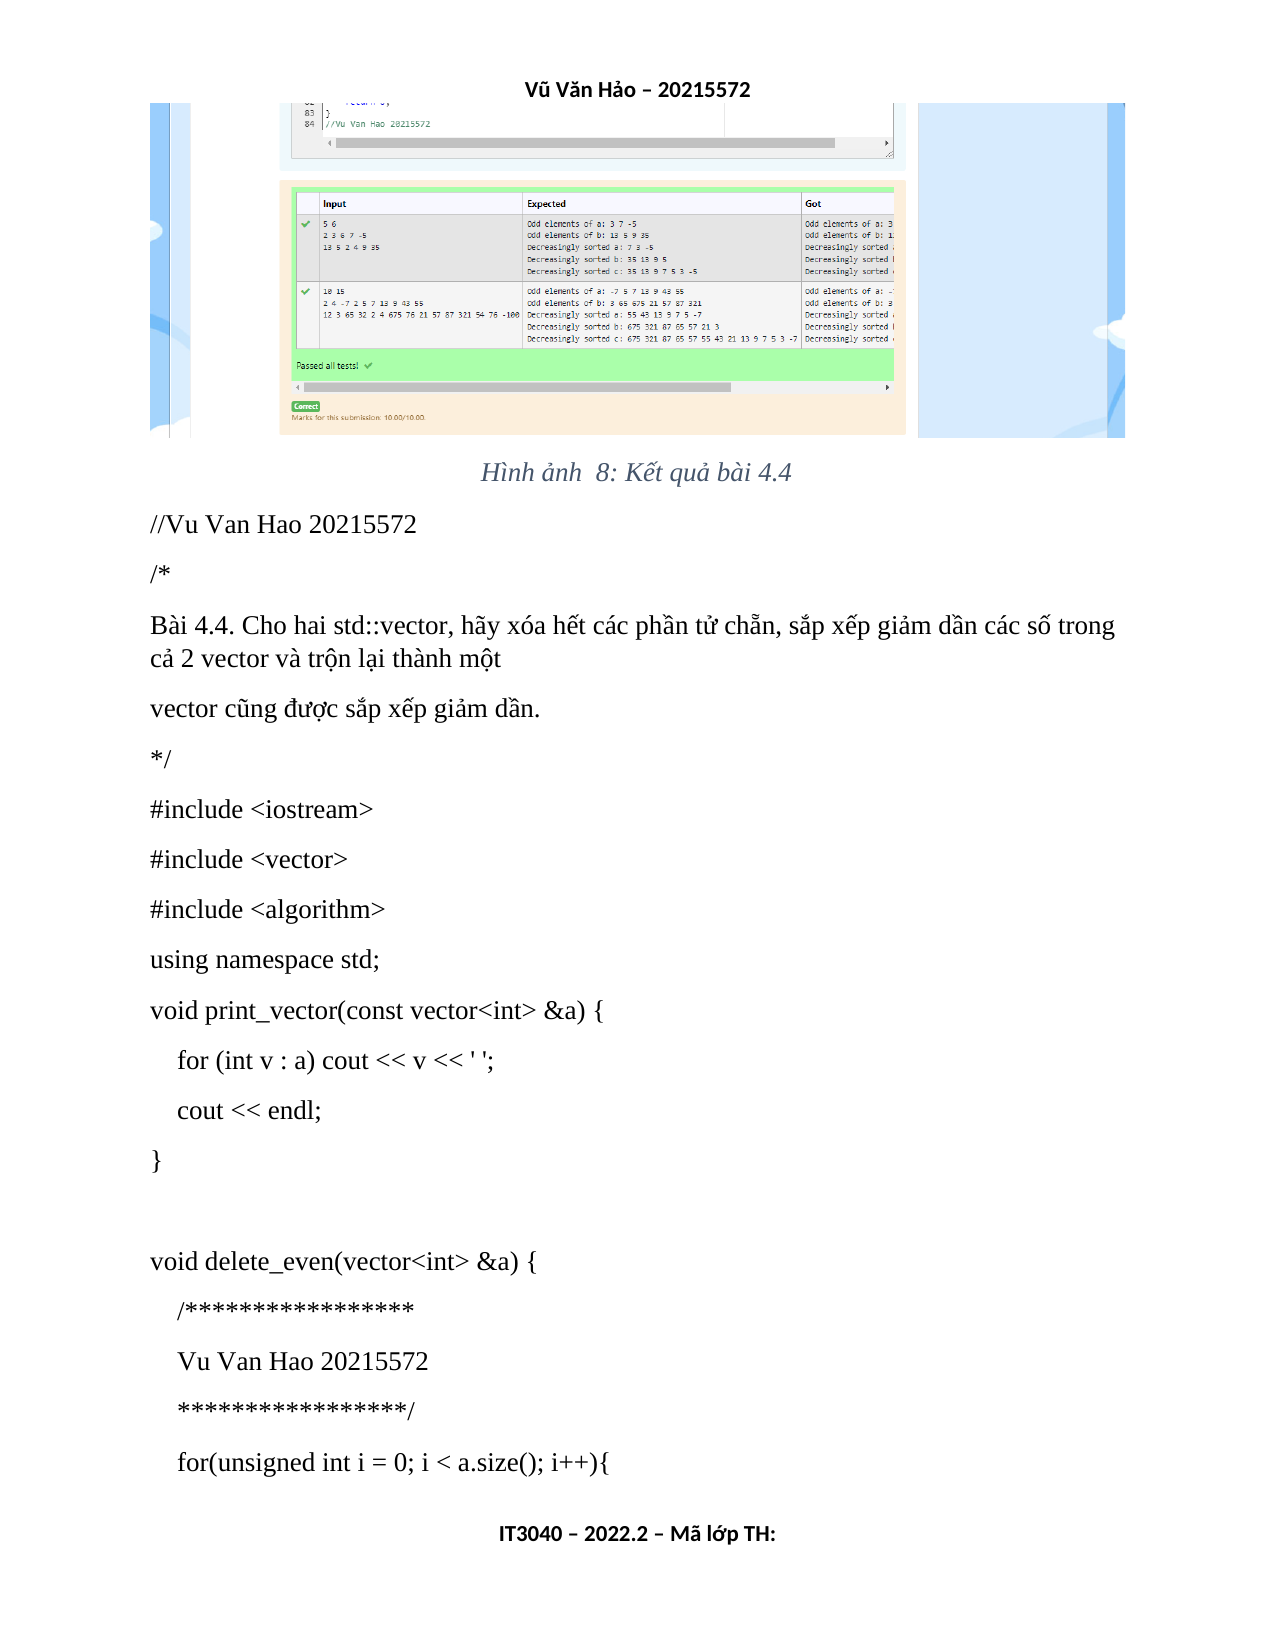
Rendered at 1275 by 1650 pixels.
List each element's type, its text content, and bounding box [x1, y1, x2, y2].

text /* [150, 558, 1125, 590]
text for (int v : a) cout << v << ' '; [150, 1044, 1125, 1075]
text #include <algorithm> [150, 893, 1125, 924]
text Hình ảnh 8: Kết quả bài 4.4 [150, 456, 1125, 487]
picture [150, 103, 1125, 438]
text vector cũng được sắp xếp giảm dần. [150, 692, 1125, 724]
text #include <iostream> [150, 793, 1125, 824]
text Vu Van Hao 20215572 [150, 1345, 1125, 1376]
text #include <vector> [150, 843, 1125, 874]
text using namespace std; [150, 943, 1125, 975]
text void print_vector(const vector<int> &a) { [150, 994, 1125, 1025]
text for(unsigned int i = 0; i < a.size(); i++){ [150, 1446, 1125, 1477]
text } [150, 1144, 1125, 1176]
text *****************/ [150, 1395, 1125, 1427]
text cout << endl; [150, 1094, 1125, 1125]
text Bài 4.4. Cho hai std::vector, hãy xóa hết các phần tử chẵn, sắp xếp giảm dần các số trong cả 2 vector và trộn lại thành một [150, 609, 1125, 673]
text */ [150, 743, 1125, 774]
text /***************** [150, 1295, 1125, 1326]
text //Vu Van Hao 20215572 [150, 508, 1125, 539]
text void delete_even(vector<int> &a) { [150, 1245, 1125, 1276]
